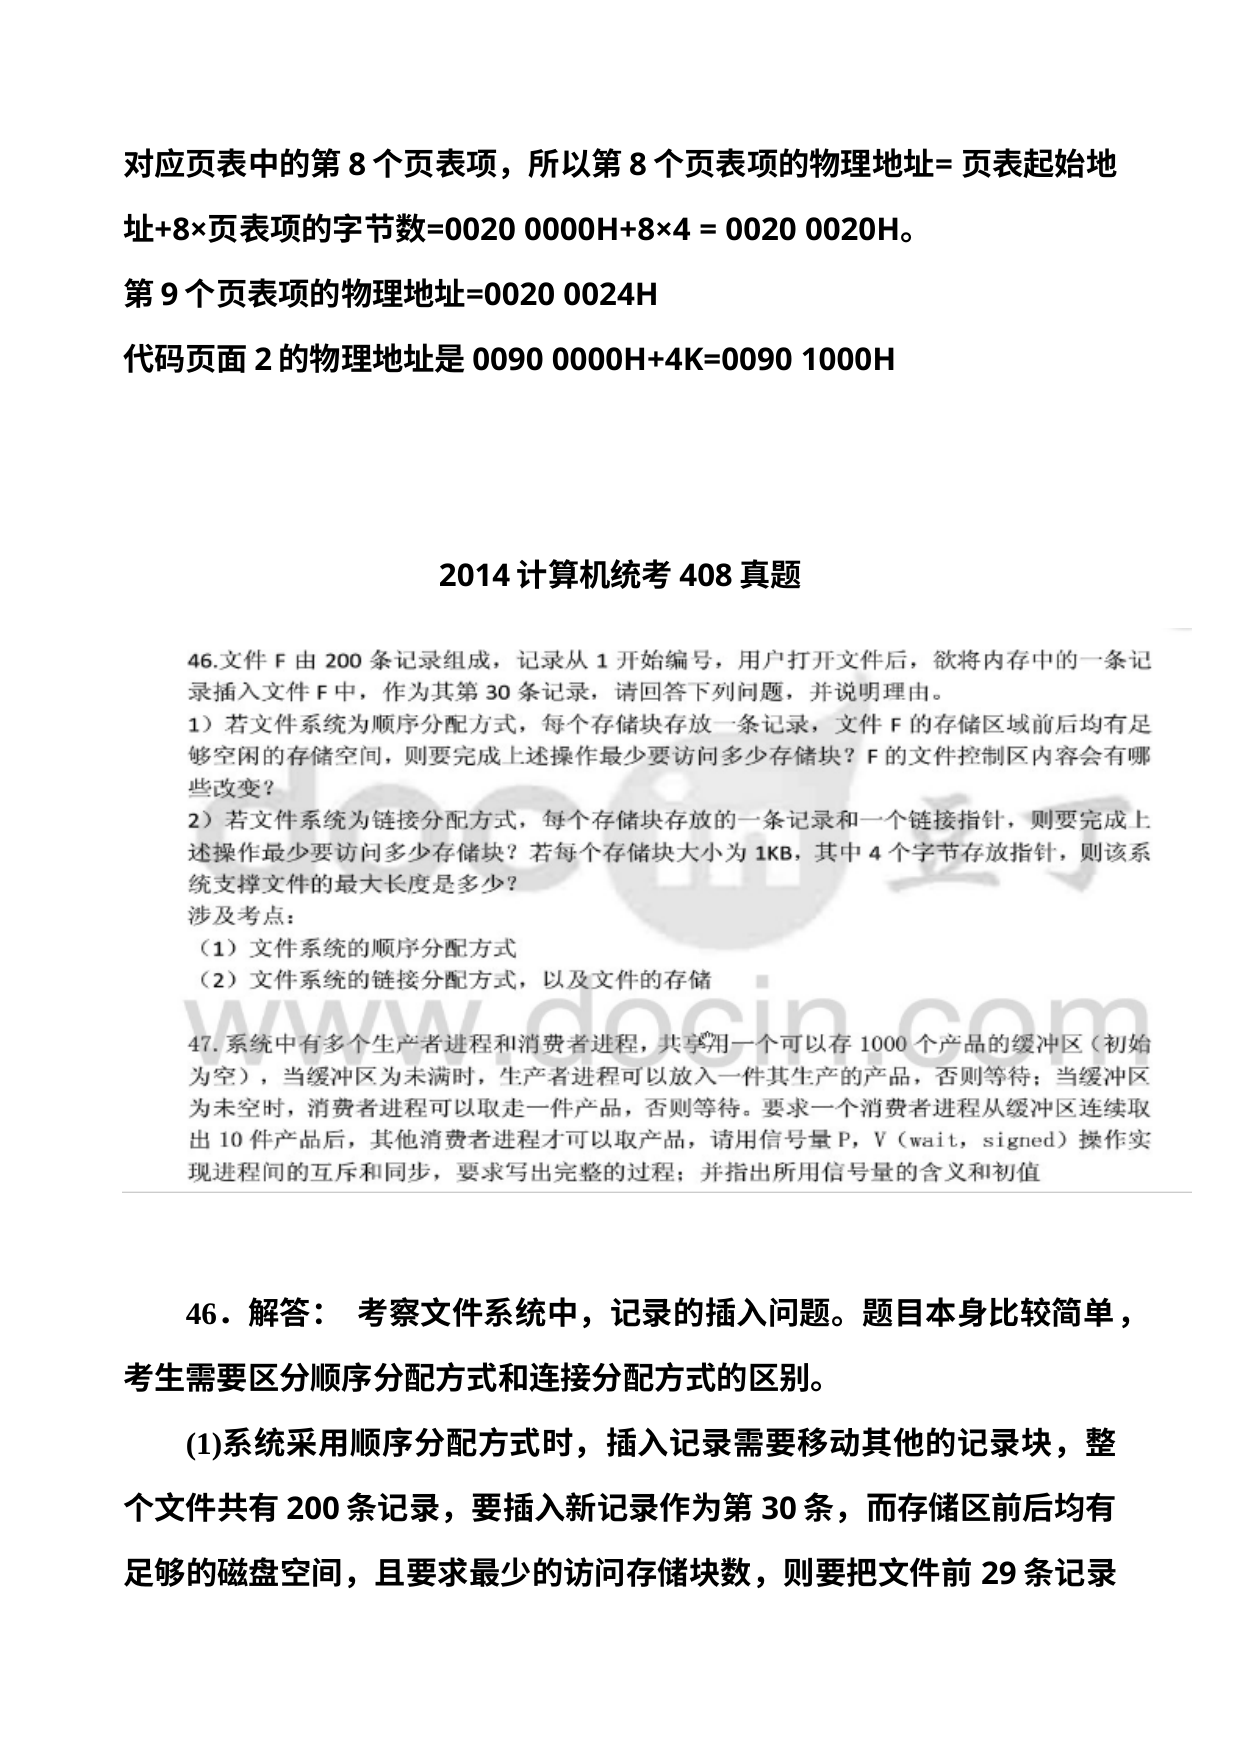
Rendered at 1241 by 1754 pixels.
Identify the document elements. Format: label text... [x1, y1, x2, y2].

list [123, 129, 1117, 259]
list 代码页面2的物理地址是0090 0000H+4K=0090 1000H [123, 324, 1117, 389]
picture [122, 628, 1192, 1194]
text 2014计算机统考408真题 [123, 541, 1117, 606]
list 第9个页表项的物理地址=0020 0024H [123, 259, 1117, 324]
list 解答： 考察文件系统中，记录的插入问题。题目本身比较简单，考生需要区分顺序分配方式和连接分配方式的区别。 [123, 1278, 1117, 1408]
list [123, 1408, 1117, 1603]
